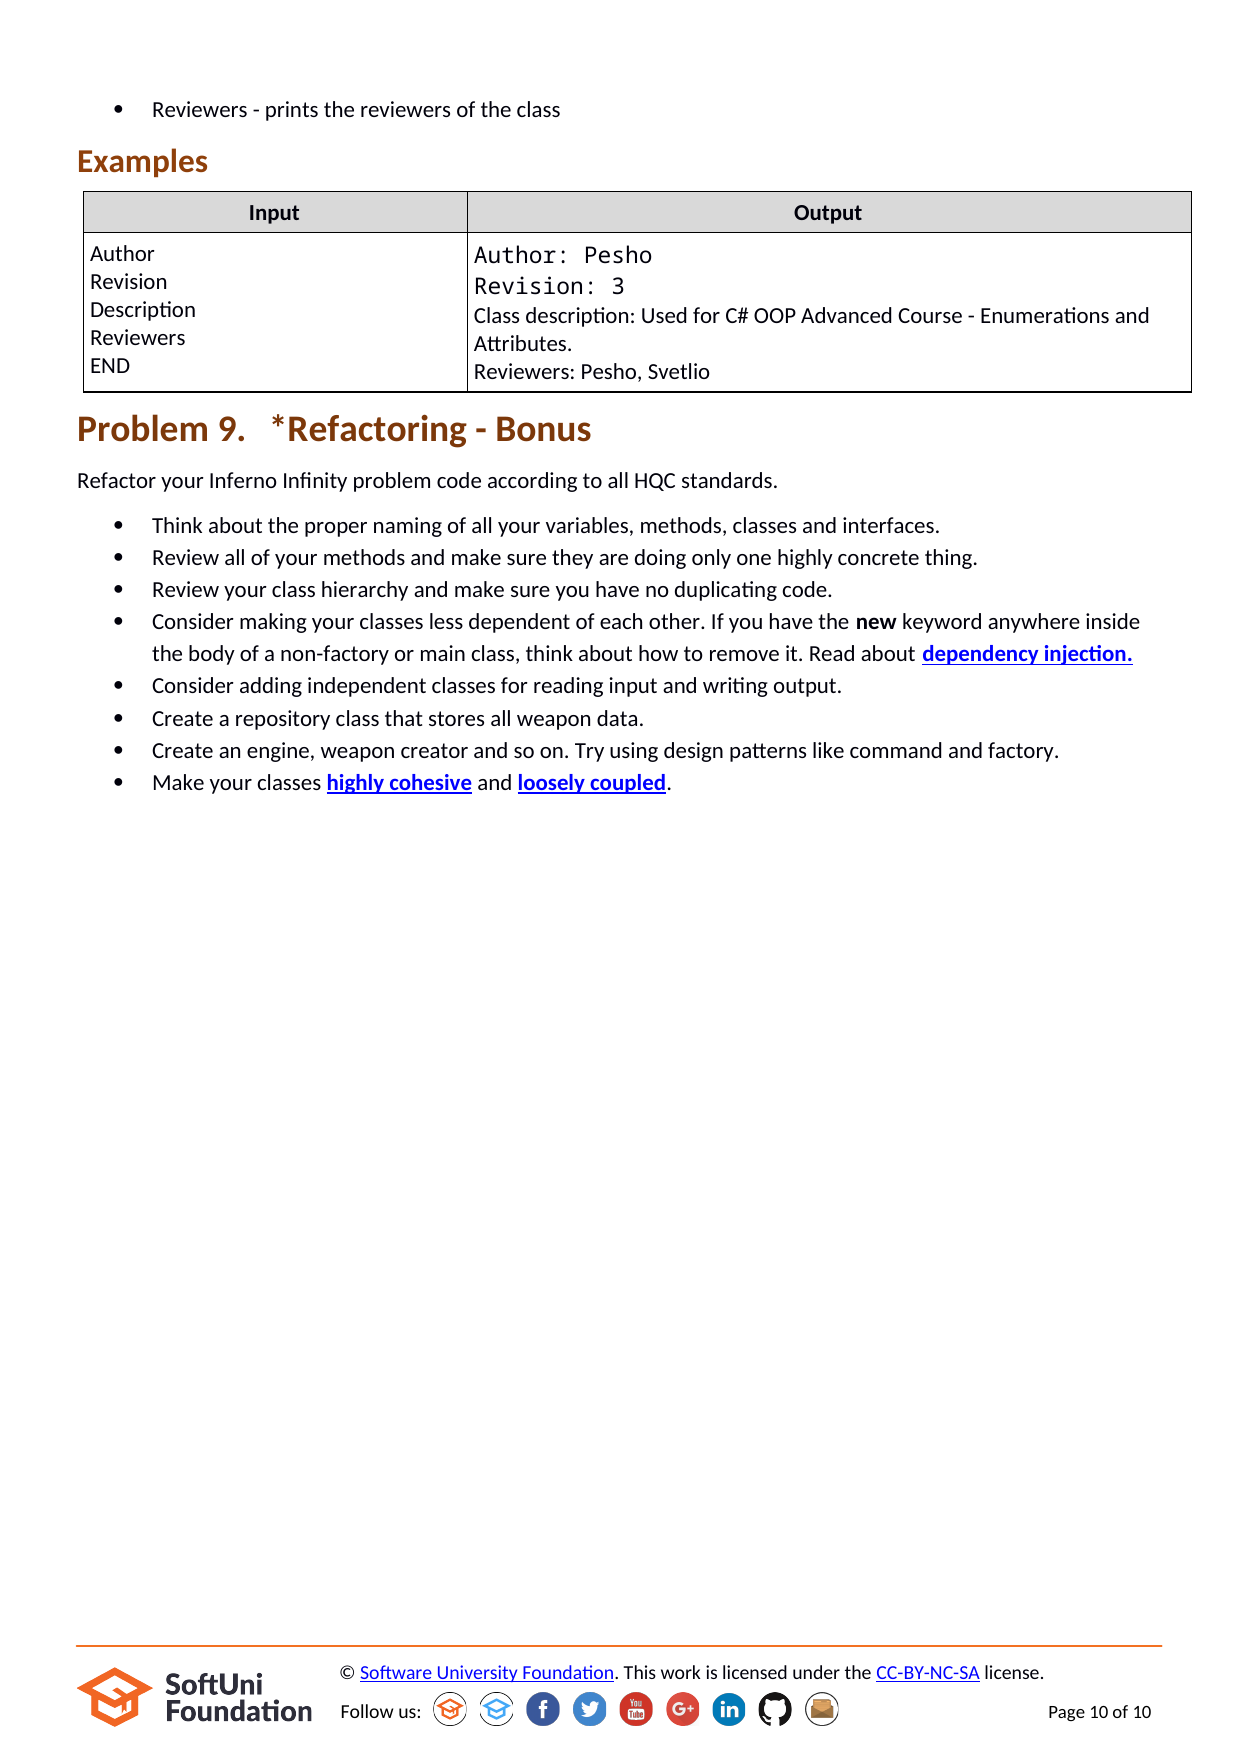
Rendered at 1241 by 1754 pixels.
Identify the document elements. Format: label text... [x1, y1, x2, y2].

picture [76, 1667, 312, 1727]
picture [480, 1692, 513, 1726]
text Refactor your Inferno Infinity problem code according to all HQC standards. [77, 466, 1163, 494]
list Think about the proper naming of all your variables, methods, classes and interfaces. [114, 511, 1163, 539]
list Review all of your methods and make sure they are doing only one highly concrete thing. [114, 543, 1163, 571]
picture [666, 1692, 700, 1726]
picture [619, 1692, 653, 1726]
table_cell Author Revision Description Reviewers END [84, 233, 467, 391]
list Reviewers - prints the reviewers of the class [114, 95, 1163, 123]
picture [736, 1716, 746, 1726]
list Consider making your classes less dependent of each other. If you have the new keyword anywhere inside the body of a non-factory or main class, think about how to remove it. Read about dependency injection. [114, 607, 1163, 667]
list Review your class hierarchy and make sure you have no duplicating code. [114, 575, 1163, 603]
picture [712, 1693, 722, 1703]
picture [758, 1692, 792, 1726]
picture [736, 1693, 746, 1703]
list Consider adding independent classes for reading input and writing output. [114, 672, 1163, 700]
table_header Input [84, 192, 467, 232]
list Create a repository class that stores all weapon data. [114, 704, 1163, 732]
picture [526, 1692, 560, 1726]
picture [433, 1692, 467, 1726]
list Create an engine, weapon creator and so on. Try using design patterns like command and factory. [114, 736, 1163, 764]
subtitle *Refactoring - Bonus [77, 405, 1163, 451]
subtitle Examples [77, 140, 1163, 181]
table_cell Author: Pesho Revision: 3 Class description: Used for C# OOP Advanced Course - Enumerations and Attributes. Reviewers: Pesho, Svetlio [468, 233, 1191, 391]
picture [573, 1692, 607, 1726]
picture [805, 1692, 839, 1726]
list Make your classes highly cohesive and loosely coupled. [114, 768, 1163, 796]
picture [712, 1716, 722, 1726]
picture [727, 1707, 738, 1717]
table_header Output [468, 192, 1191, 232]
